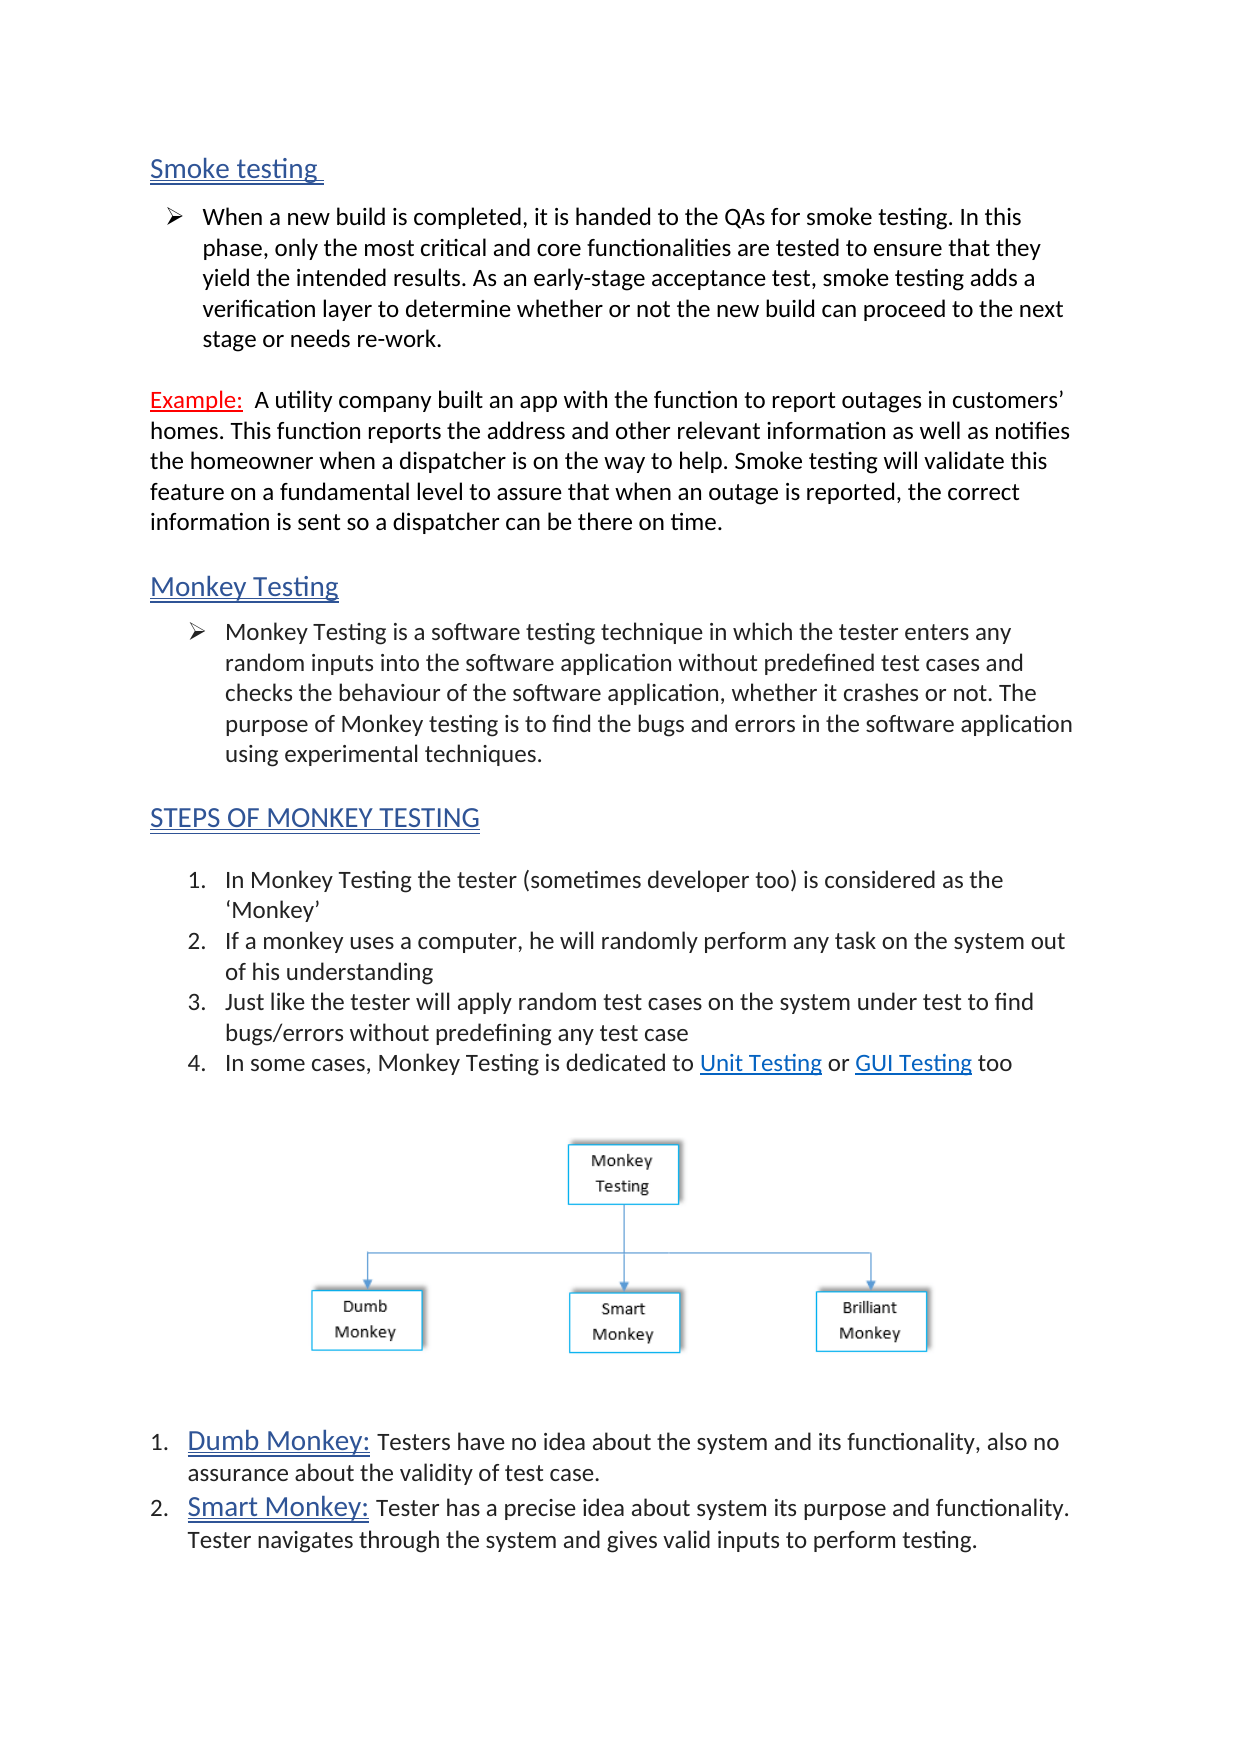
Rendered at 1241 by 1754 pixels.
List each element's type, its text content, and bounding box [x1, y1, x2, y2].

subtitle Smoke testing [150, 150, 1090, 186]
list Just like the tester will apply random test cases on the system under test to find bugs/errors without predefining any test case [187, 986, 1090, 1047]
list When a new build is completed, it is handed to the QAs for smoke testing. In this phase, only the most critical and core functionalities are tested to ensure that they yield the intended results. As an early-stage acceptance test, smoke testing adds a verification layer to determine whether or not the new build can proceed to the next stage or needs re-work. [165, 201, 1090, 354]
text Example: A utility company built an app with the function to report outages in customers’ homes. This function reports the address and other relevant information as well as notifies the homeowner when a dispatcher is on the way to help. Smoke testing will validate this feature on a fundamental level to assure that when an outage is reported, the correct information is sent so a dispatcher can be there on time. [150, 384, 1090, 537]
text STEPS OF MONKEY TESTING [150, 799, 1090, 835]
list In some cases, Monkey Testing is dedicated to Unit Testing or GUI Testing too [187, 1047, 1090, 1078]
picture [303, 1137, 937, 1363]
list Monkey Testing is a software testing technique in which the tester enters any random inputs into the software application without predefined test cases and checks the behaviour of the software application, whether it crashes or not. The purpose of Monkey testing is to find the bugs and errors in the software application using experimental techniques. [187, 616, 1090, 769]
subtitle Monkey Testing [150, 541, 1090, 604]
list Dumb Monkey: Testers have no idea about the system and its functionality, also no assurance about the validity of test case. [150, 1422, 1090, 1488]
list Smart Monkey: Tester has a precise idea about system its purpose and functionality. Tester navigates through the system and gives valid inputs to perform testing. [150, 1488, 1090, 1554]
list In Monkey Testing the tester (sometimes developer too) is considered as the ‘Monkey’ [187, 864, 1090, 925]
list If a monkey uses a computer, he will randomly perform any task on the system out of his understanding [187, 925, 1090, 986]
